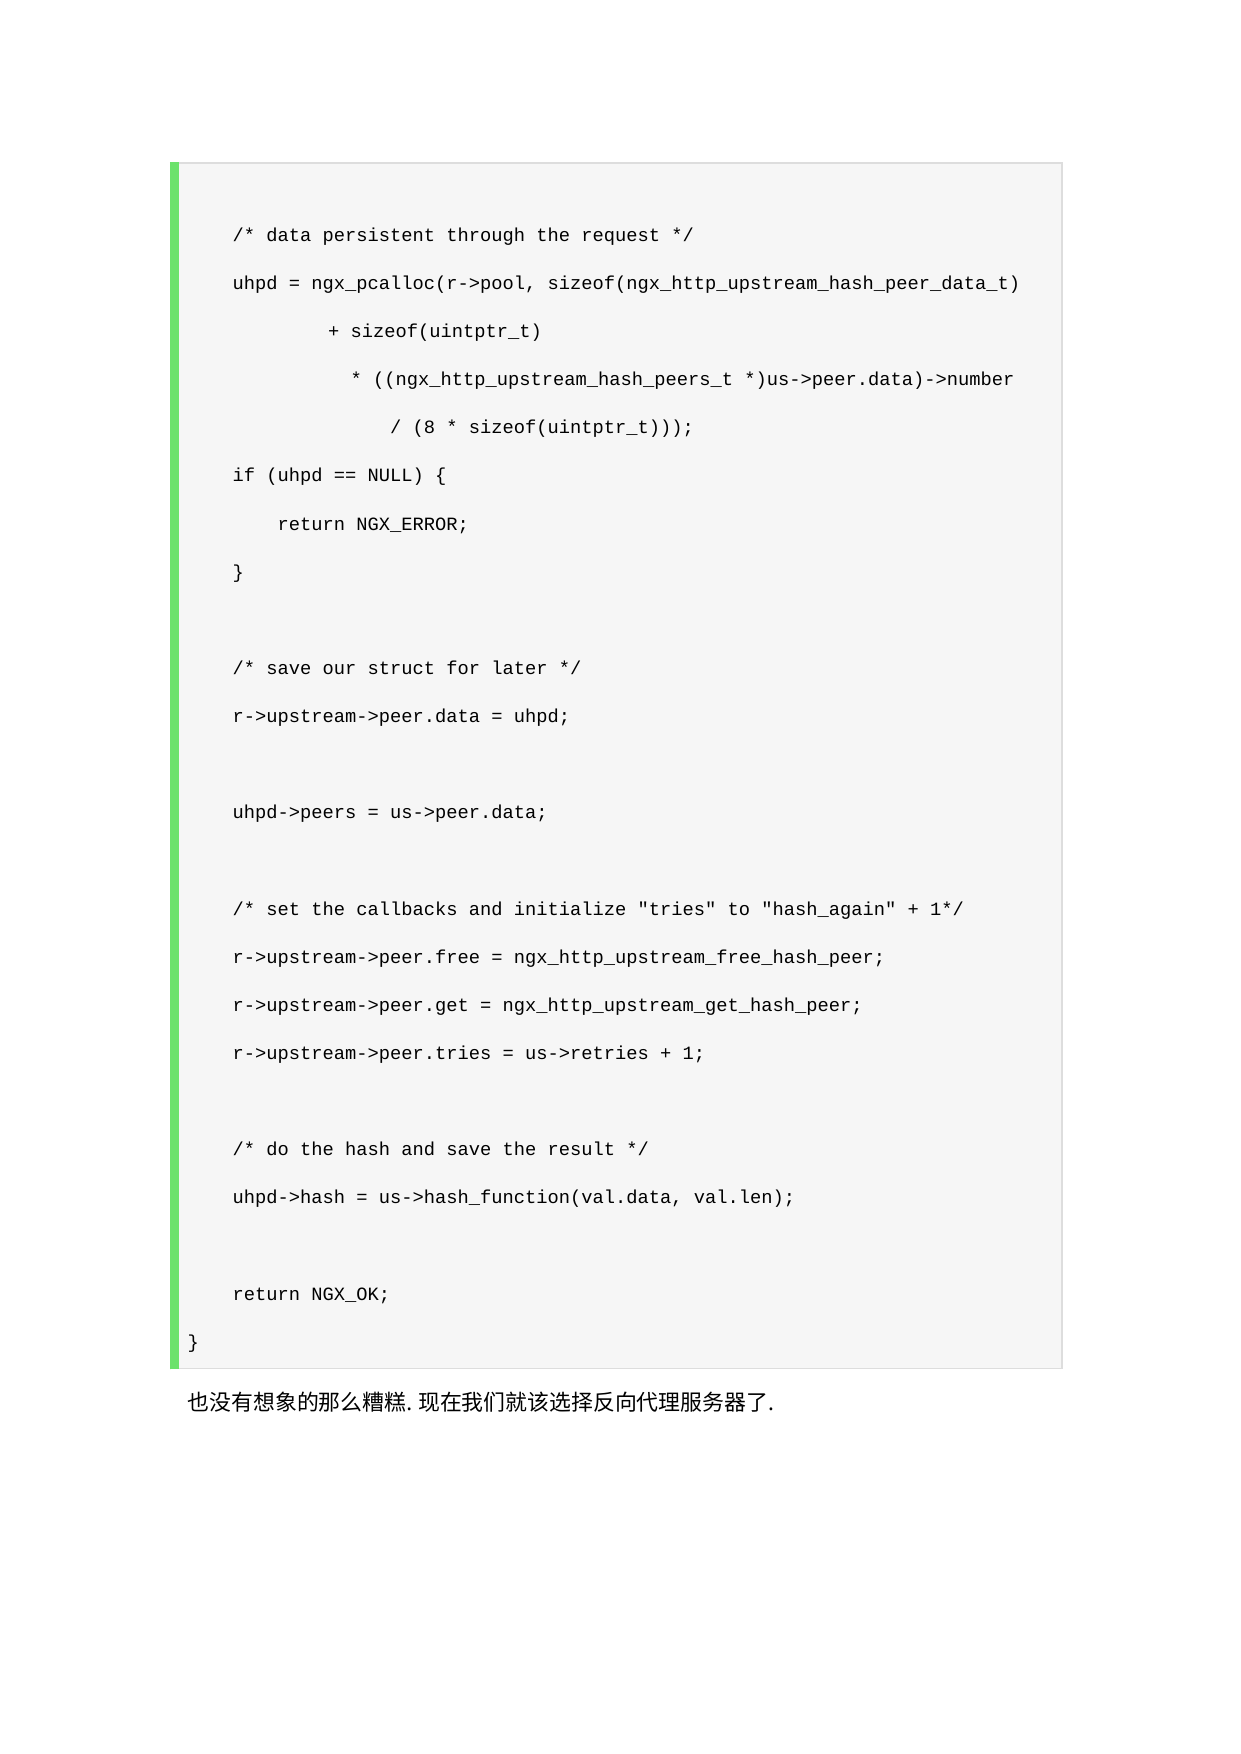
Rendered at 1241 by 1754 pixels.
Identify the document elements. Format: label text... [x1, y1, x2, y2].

text /* do the hash and save the result */ [179, 1124, 1061, 1167]
text 也没有想象的那么糟糕. 现在我们就该选择反向代理服务器了. [187, 1385, 1053, 1417]
text r->upstream->peer.data = uhpd; [179, 691, 1061, 734]
text uhpd->peers = us->peer.data; [179, 788, 1061, 830]
text return NGX_OK; [179, 1269, 1061, 1311]
text * ((ngx_http_upstream_hash_peers_t *)us->peer.data)->number [179, 354, 1061, 397]
text if (uhpd == NULL) { [179, 451, 1061, 493]
text /* set the callbacks and initialize "tries" to "hash_again" + 1*/ [179, 884, 1061, 926]
text uhpd = ngx_pcalloc(r->pool, sizeof(ngx_http_upstream_hash_peer_data_t) [179, 258, 1061, 301]
text /* save our struct for later */ [179, 643, 1061, 686]
text r->upstream->peer.get = ngx_http_upstream_get_hash_peer; [179, 980, 1061, 1022]
text + sizeof(uintptr_t) [179, 306, 1061, 349]
text uhpd->hash = us->hash_function(val.data, val.len); [179, 1173, 1061, 1215]
text /* data persistent through the request */ [179, 210, 1061, 252]
text } [179, 547, 1061, 589]
text / (8 * sizeof(uintptr_t))); [179, 403, 1061, 445]
text return NGX_ERROR; [179, 499, 1061, 541]
text } [179, 1317, 1061, 1368]
text r->upstream->peer.free = ngx_http_upstream_free_hash_peer; [179, 932, 1061, 974]
text r->upstream->peer.tries = us->retries + 1; [179, 1028, 1061, 1071]
